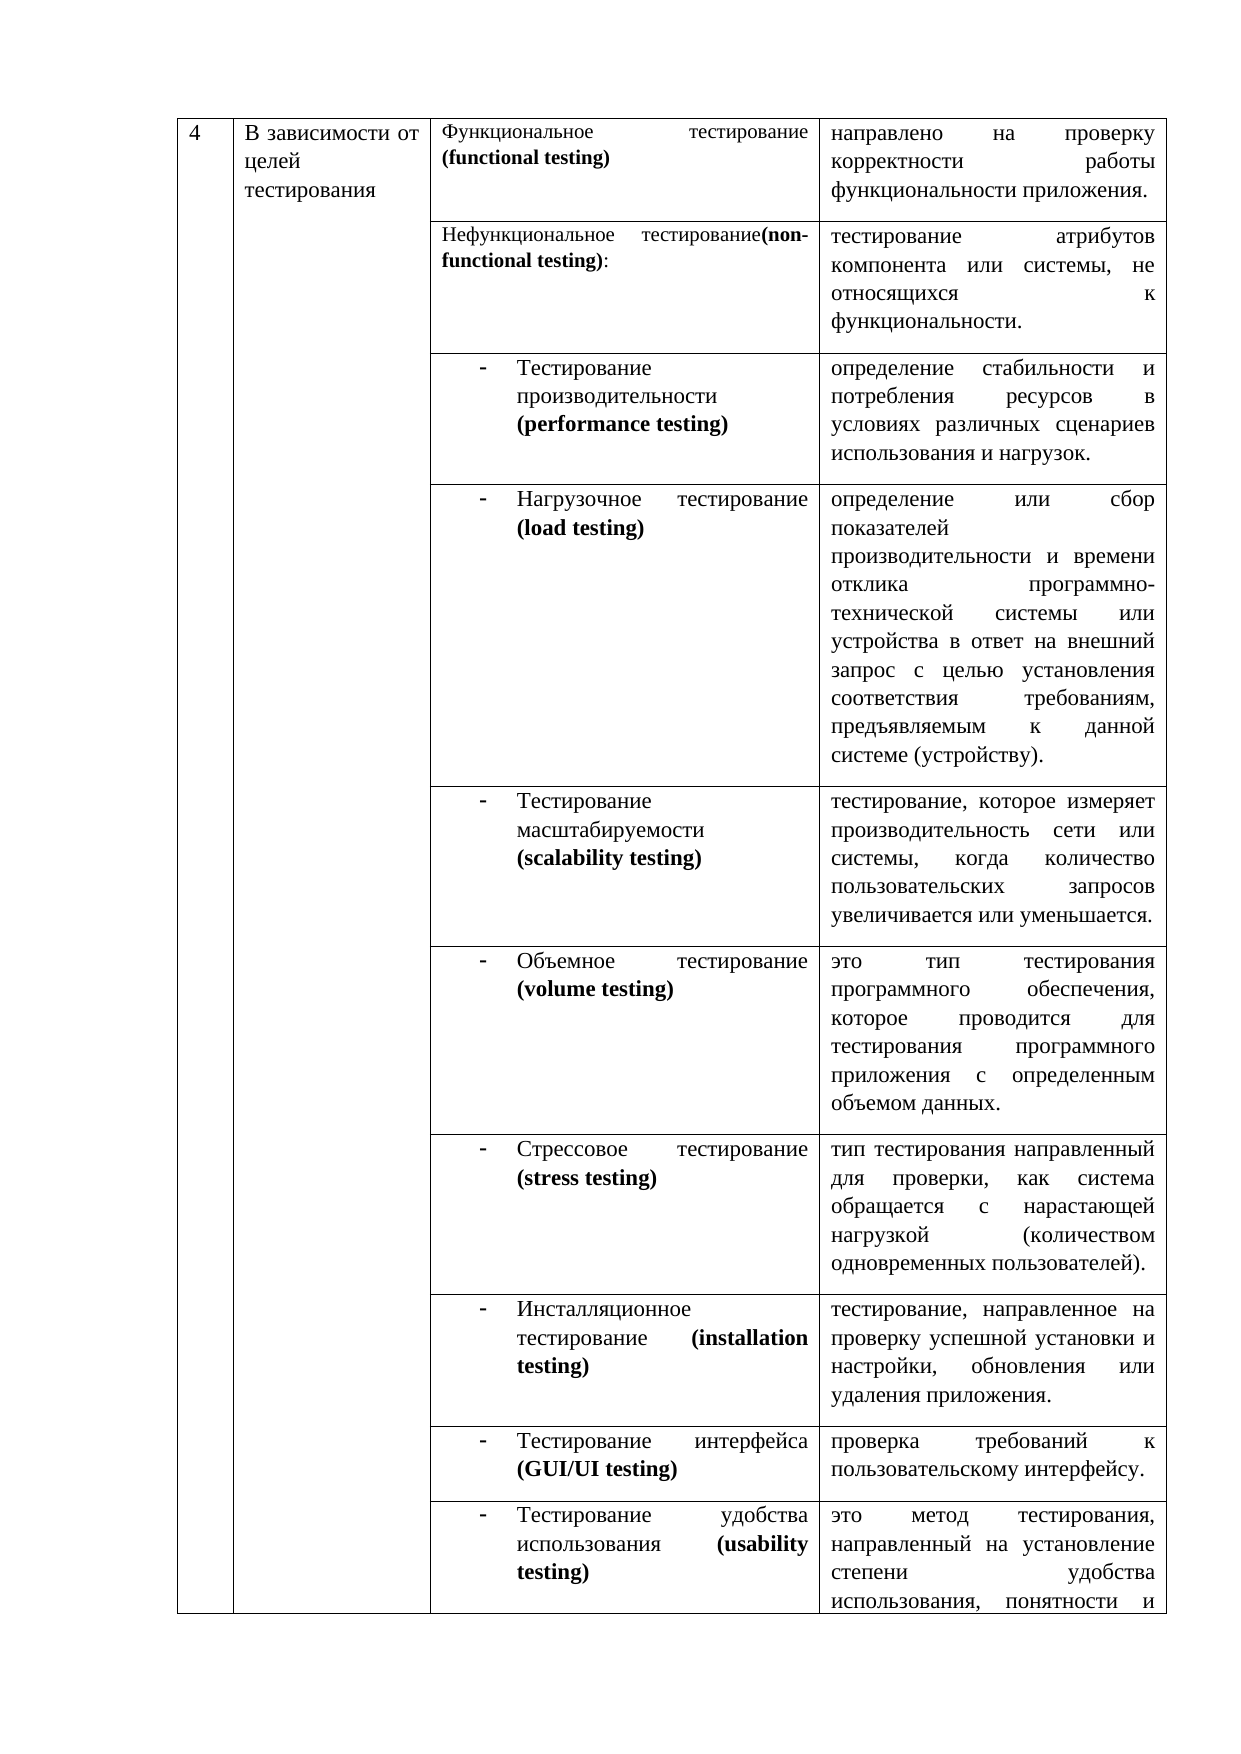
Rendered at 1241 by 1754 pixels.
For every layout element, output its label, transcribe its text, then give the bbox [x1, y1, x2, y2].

table_cell определение или сбор показателей производительности и времени отклика программно-технической системы или устройства в ответ на внешний запрос с целью установления соответствия требованиям, предъявляемым к данной системе (устройству). [820, 485, 1166, 786]
table_cell определение стабильности и потребления ресурсов в условиях различных сценариев использования и нагрузок. [820, 354, 1166, 484]
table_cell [431, 1502, 819, 1613]
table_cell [820, 1502, 1166, 1613]
table_cell 4 [178, 119, 233, 1613]
table_cell Тестирование интерфейса (GUI/UI testing) [431, 1427, 819, 1501]
table_cell Функциональное тестирование (functional testing) [431, 119, 819, 221]
table_cell Инсталляционное тестирование (installation testing) [431, 1295, 819, 1426]
table_cell Тестирование масштабируемости (scalability testing) [431, 787, 819, 946]
table_cell В зависимости от целей тестирования [234, 119, 430, 1613]
table_cell направлено на проверку корректности работы функциональности приложения. [820, 119, 1166, 221]
table_cell тестирование, направленное на проверку успешной установки и настройки, обновления или удаления приложения. [820, 1295, 1166, 1426]
table_cell Тестирование производительности (performance testing) [431, 354, 819, 484]
table_cell тестирование атрибутов компонента или системы, не относящихся к функциональности. [820, 222, 1166, 353]
table_cell Объемное тестирование (volume testing) [431, 947, 819, 1134]
table_cell тестирование, которое измеряет производительность сети или системы, когда количество пользовательских запросов увеличивается или уменьшается. [820, 787, 1166, 946]
table_cell Нефункциональное тестирование(non-functional testing): [431, 222, 819, 353]
table_cell Нагрузочное тестирование (load testing) [431, 485, 819, 786]
table_cell Стрессовое тестирование (stress testing) [431, 1135, 819, 1294]
table_cell проверка требований к пользовательскому интерфейсу. [820, 1427, 1166, 1501]
table_cell это тип тестирования программного обеспечения, которое проводится для тестирования программного приложения с определенным объемом данных. [820, 947, 1166, 1134]
table_cell тип тестирования направленный для проверки, как система обращается с нарастающей нагрузкой (количеством одновременных пользователей). [820, 1135, 1166, 1294]
